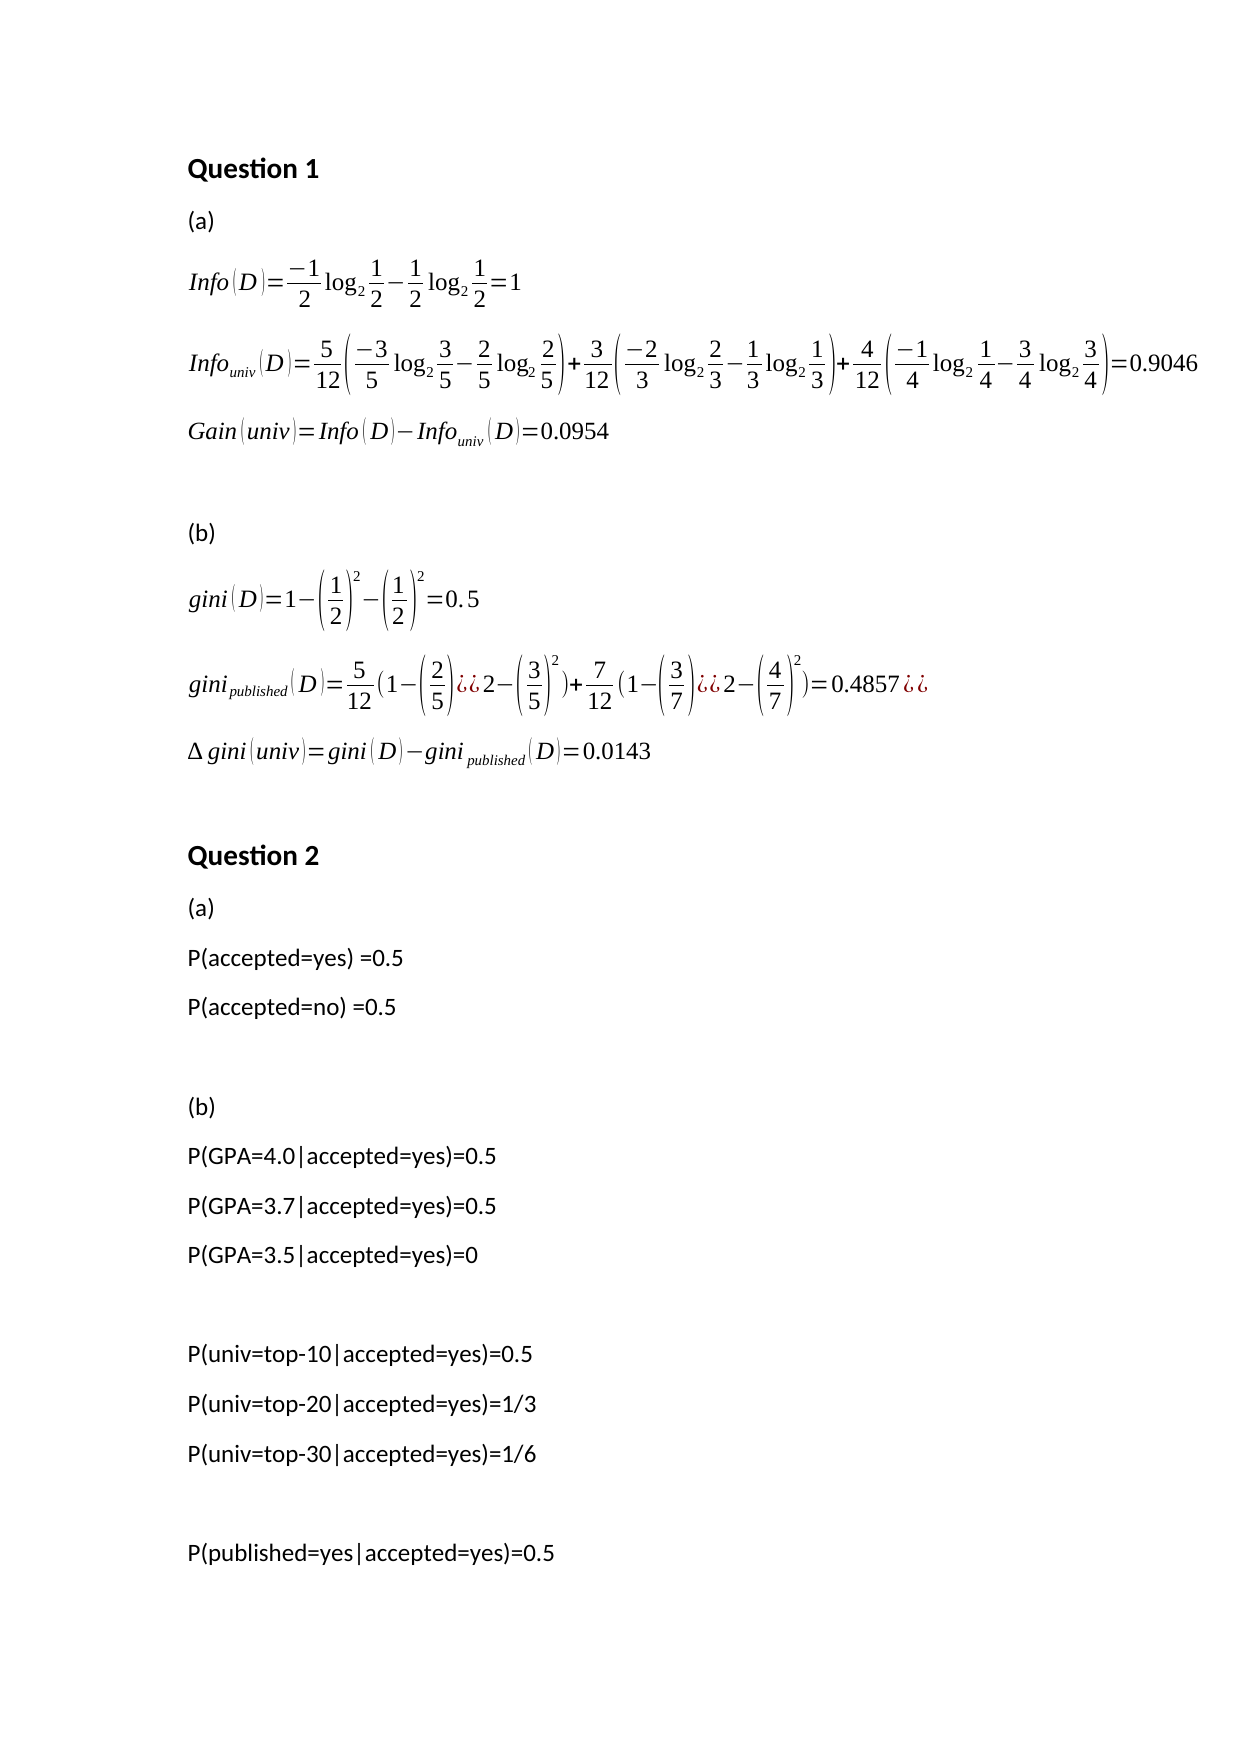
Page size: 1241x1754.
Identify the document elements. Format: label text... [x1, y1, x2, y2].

text (a) [187, 205, 1053, 236]
text P(univ=top-10|accepted=yes)=0.5 [187, 1338, 1053, 1369]
text (a) [187, 892, 1053, 923]
text P(published=yes|accepted=yes)=0.5 [187, 1537, 1053, 1567]
text (b) [187, 1091, 1053, 1121]
text Question 2 [187, 837, 1053, 873]
text Question 1 [187, 150, 1053, 186]
text P(accepted=no) =0.5 [187, 991, 1053, 1022]
text P(univ=top-30|accepted=yes)=1/6 [187, 1438, 1053, 1468]
text P(GPA=3.7|accepted=yes)=0.5 [187, 1190, 1053, 1220]
text P(univ=top-20|accepted=yes)=1/3 [187, 1388, 1053, 1419]
text (b) [187, 518, 1053, 548]
text P(GPA=3.5|accepted=yes)=0 [187, 1239, 1053, 1270]
text P(accepted=yes) =0.5 [187, 942, 1053, 972]
text P(GPA=4.0|accepted=yes)=0.5 [187, 1140, 1053, 1171]
